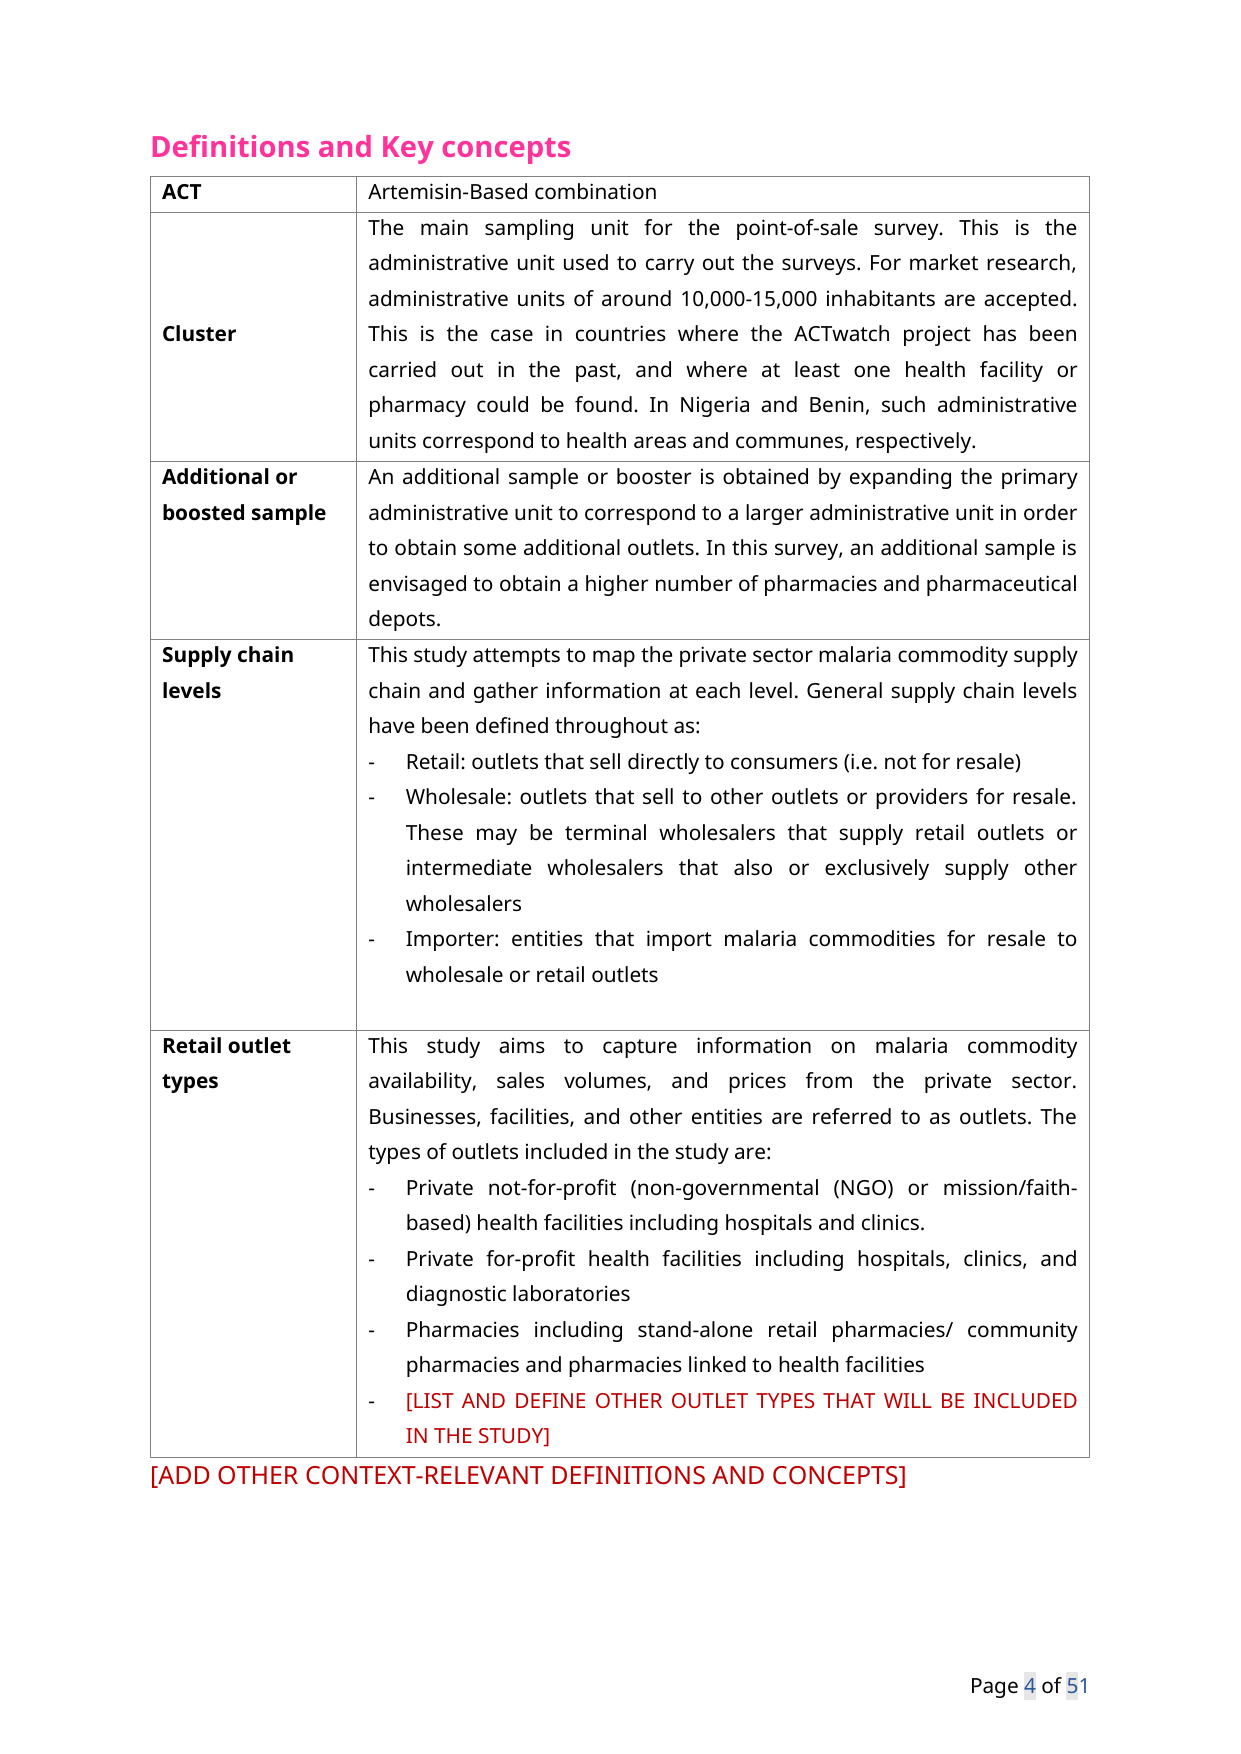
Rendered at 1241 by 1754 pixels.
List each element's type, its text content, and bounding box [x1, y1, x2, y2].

table_cell Retail outlet types [151, 1031, 356, 1457]
table_cell This study attempts to map the private sector malaria commodity supply chain and gather information at each level. General supply chain levels have been defined throughout as: Retail: outlets that sell directly to consumers (i.e. not for resale) Wholesale: outlets that sell to other outlets or providers for resale. These may be terminal wholesalers that supply retail outlets or intermediate wholesalers that also or exclusively supply other wholesalers Importer: entities that import malaria commodities for resale to wholesale or retail outlets [357, 640, 1089, 1030]
table_header Artemisin-Based combination [357, 177, 1089, 212]
subtitle Definitions and Key concepts [150, 126, 1090, 166]
table_cell Supply chain levels [151, 640, 356, 1030]
table_cell This study aims to capture information on malaria commodity availability, sales volumes, and prices from the private sector. Businesses, facilities, and other entities are referred to as outlets. The types of outlets included in the study are: Private not-for-profit (non-governmental (NGO) or mission/faith-based) health facilities including hospitals and clinics. Private for-profit health facilities including hospitals, clinics, and diagnostic laboratories Pharmacies including stand-alone retail pharmacies/ community pharmacies and pharmacies linked to health facilities [LIST AND DEFINE OTHER OUTLET TYPES THAT WILL BE INCLUDED IN THE STUDY] [357, 1031, 1089, 1457]
table_cell Cluster [151, 213, 356, 461]
table_cell An additional sample or booster is obtained by expanding the primary administrative unit to correspond to a larger administrative unit in order to obtain some additional outlets. In this survey, an additional sample is envisaged to obtain a higher number of pharmacies and pharmaceutical depots. [357, 462, 1089, 639]
table_header ACT [151, 177, 356, 212]
table_cell The main sampling unit for the point-of-sale survey. This is the administrative unit used to carry out the surveys. For market research, administrative units of around 10,000-15,000 inhabitants are accepted. This is the case in countries where the ACTwatch project has been carried out in the past, and where at least one health facility or pharmacy could be found. In Nigeria and Benin, such administrative units correspond to health areas and communes, respectively. [357, 213, 1089, 461]
table_cell Additional or boosted sample [151, 462, 356, 639]
text [ADD OTHER CONTEXT-RELEVANT DEFINITIONS AND CONCEPTS] [150, 1458, 1090, 1492]
